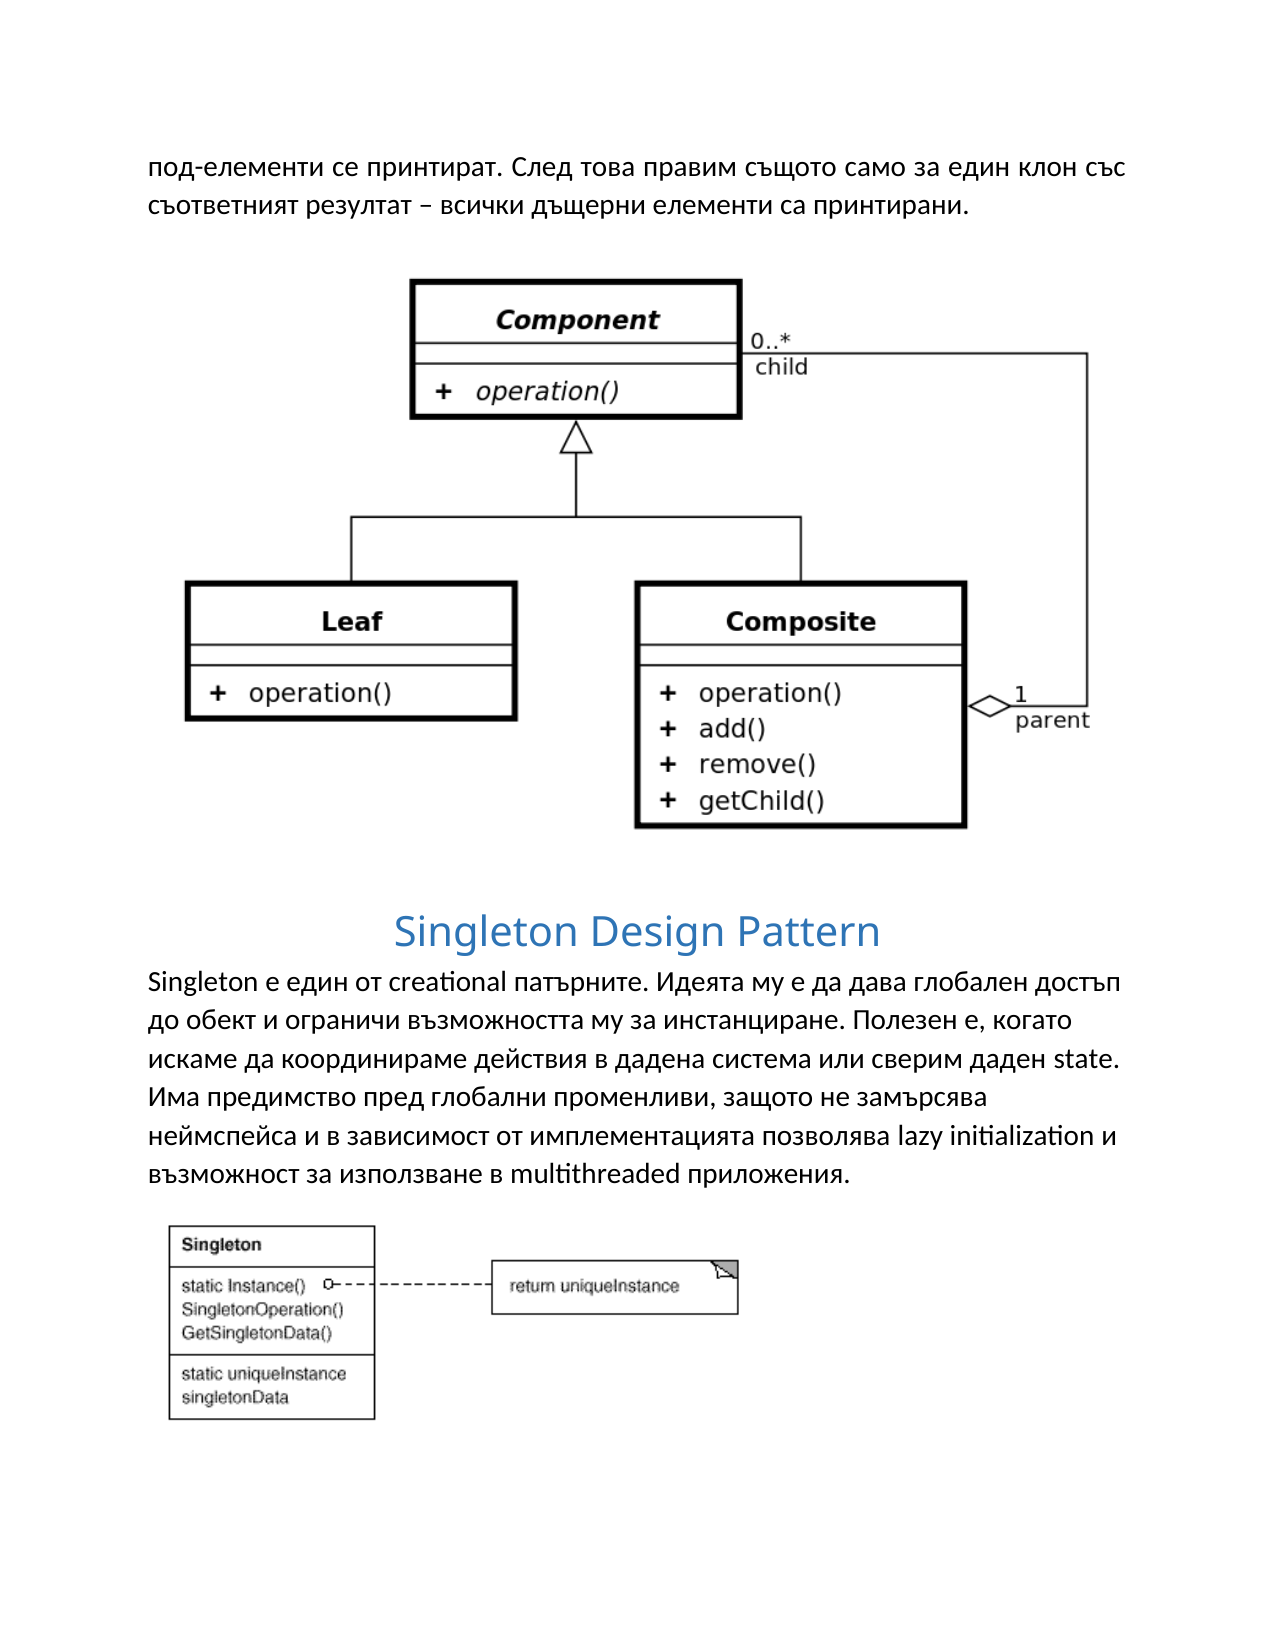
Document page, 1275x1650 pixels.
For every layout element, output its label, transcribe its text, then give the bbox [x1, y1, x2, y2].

subtitle Singleton Design Pattern [148, 902, 1127, 958]
picture [147, 241, 1128, 875]
picture [147, 1210, 764, 1439]
text Singleton е един от creational патърните. Идеята му е да дава глобален достъп до обект и ограничи възможността му за инстанциране. Полезен е, когато искаме да координираме действия в дадена система или сверим даден state. Има предимство пред глобални променливи, защото не замърсява неймспейса и в зависимост от имплементацията позволява lazy initialization и възможност за използване в multithreaded приложения. [148, 963, 1127, 1191]
